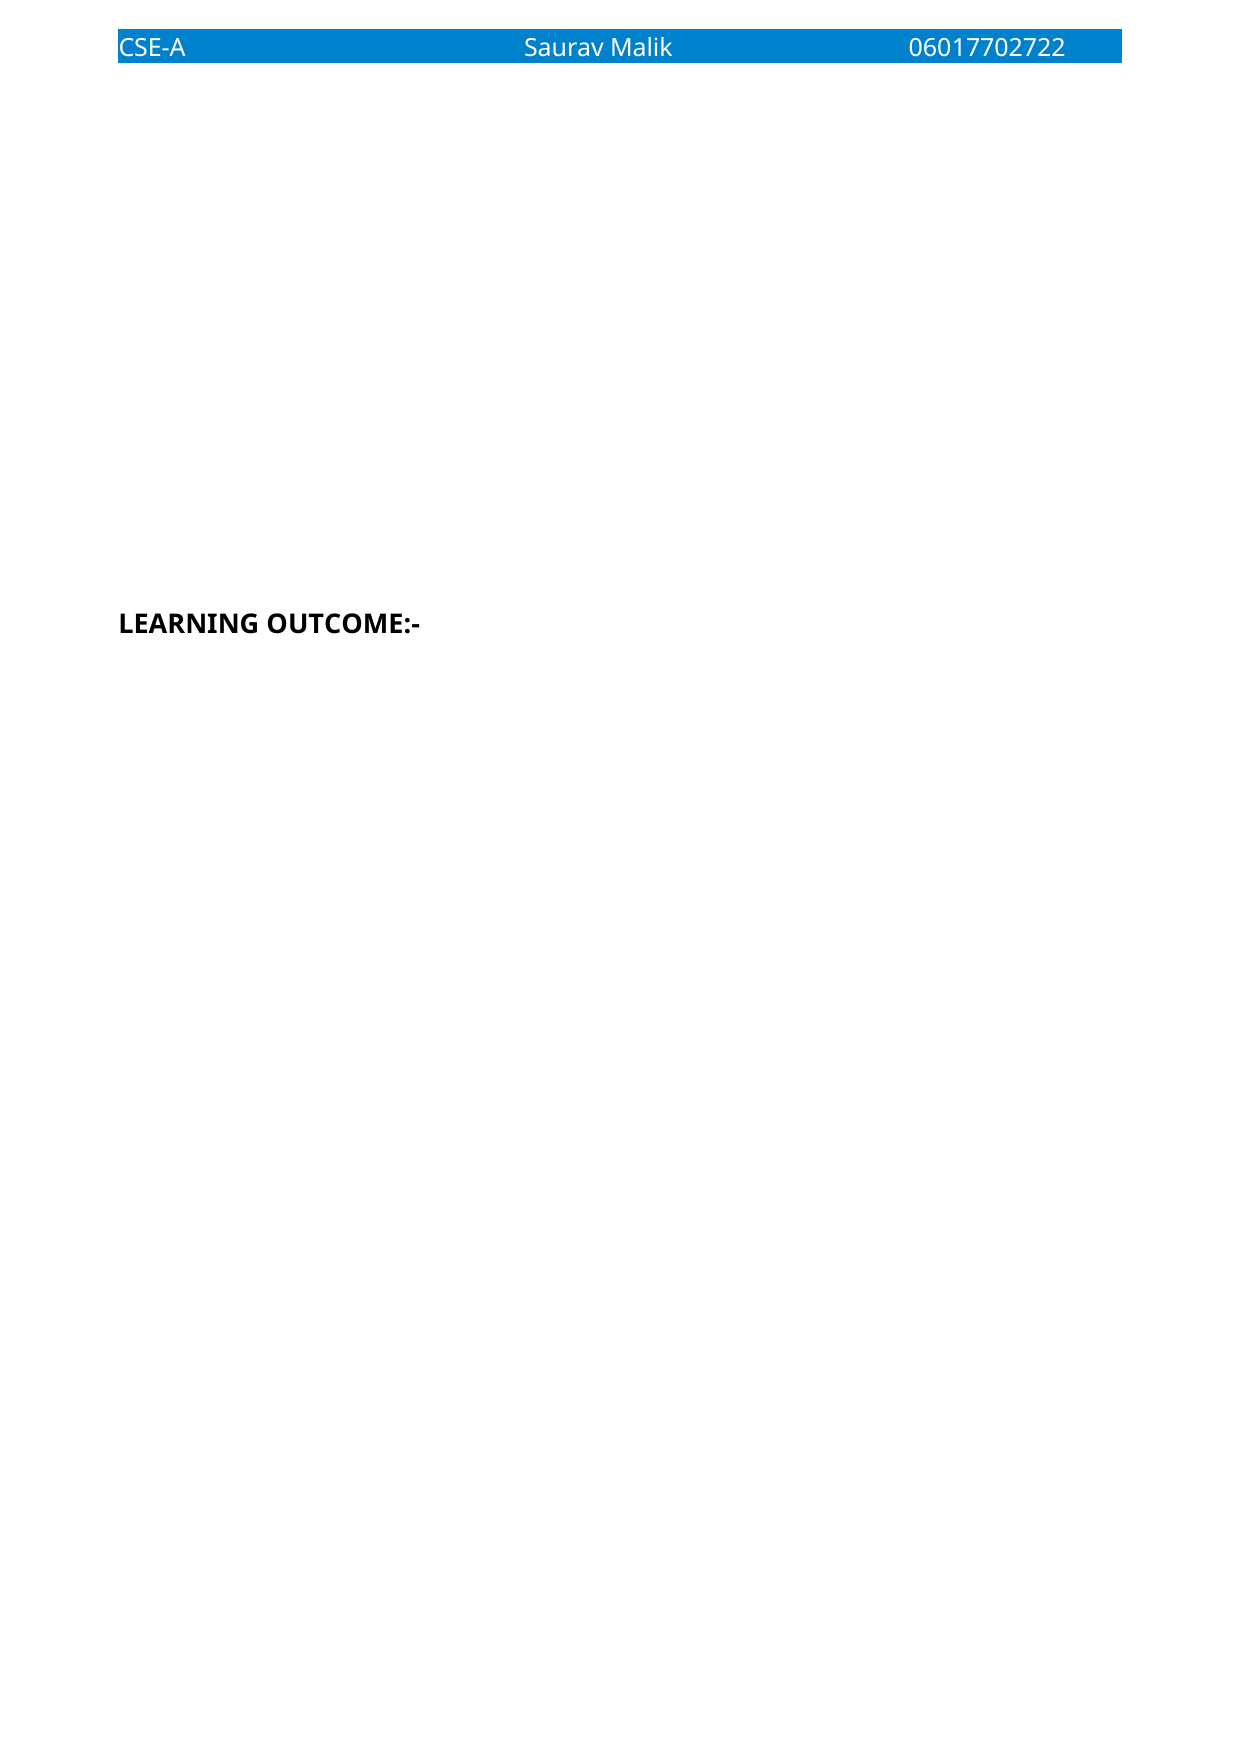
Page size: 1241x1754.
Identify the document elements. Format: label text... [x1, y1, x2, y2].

text LEARNING OUTCOME:- [118, 605, 1122, 642]
